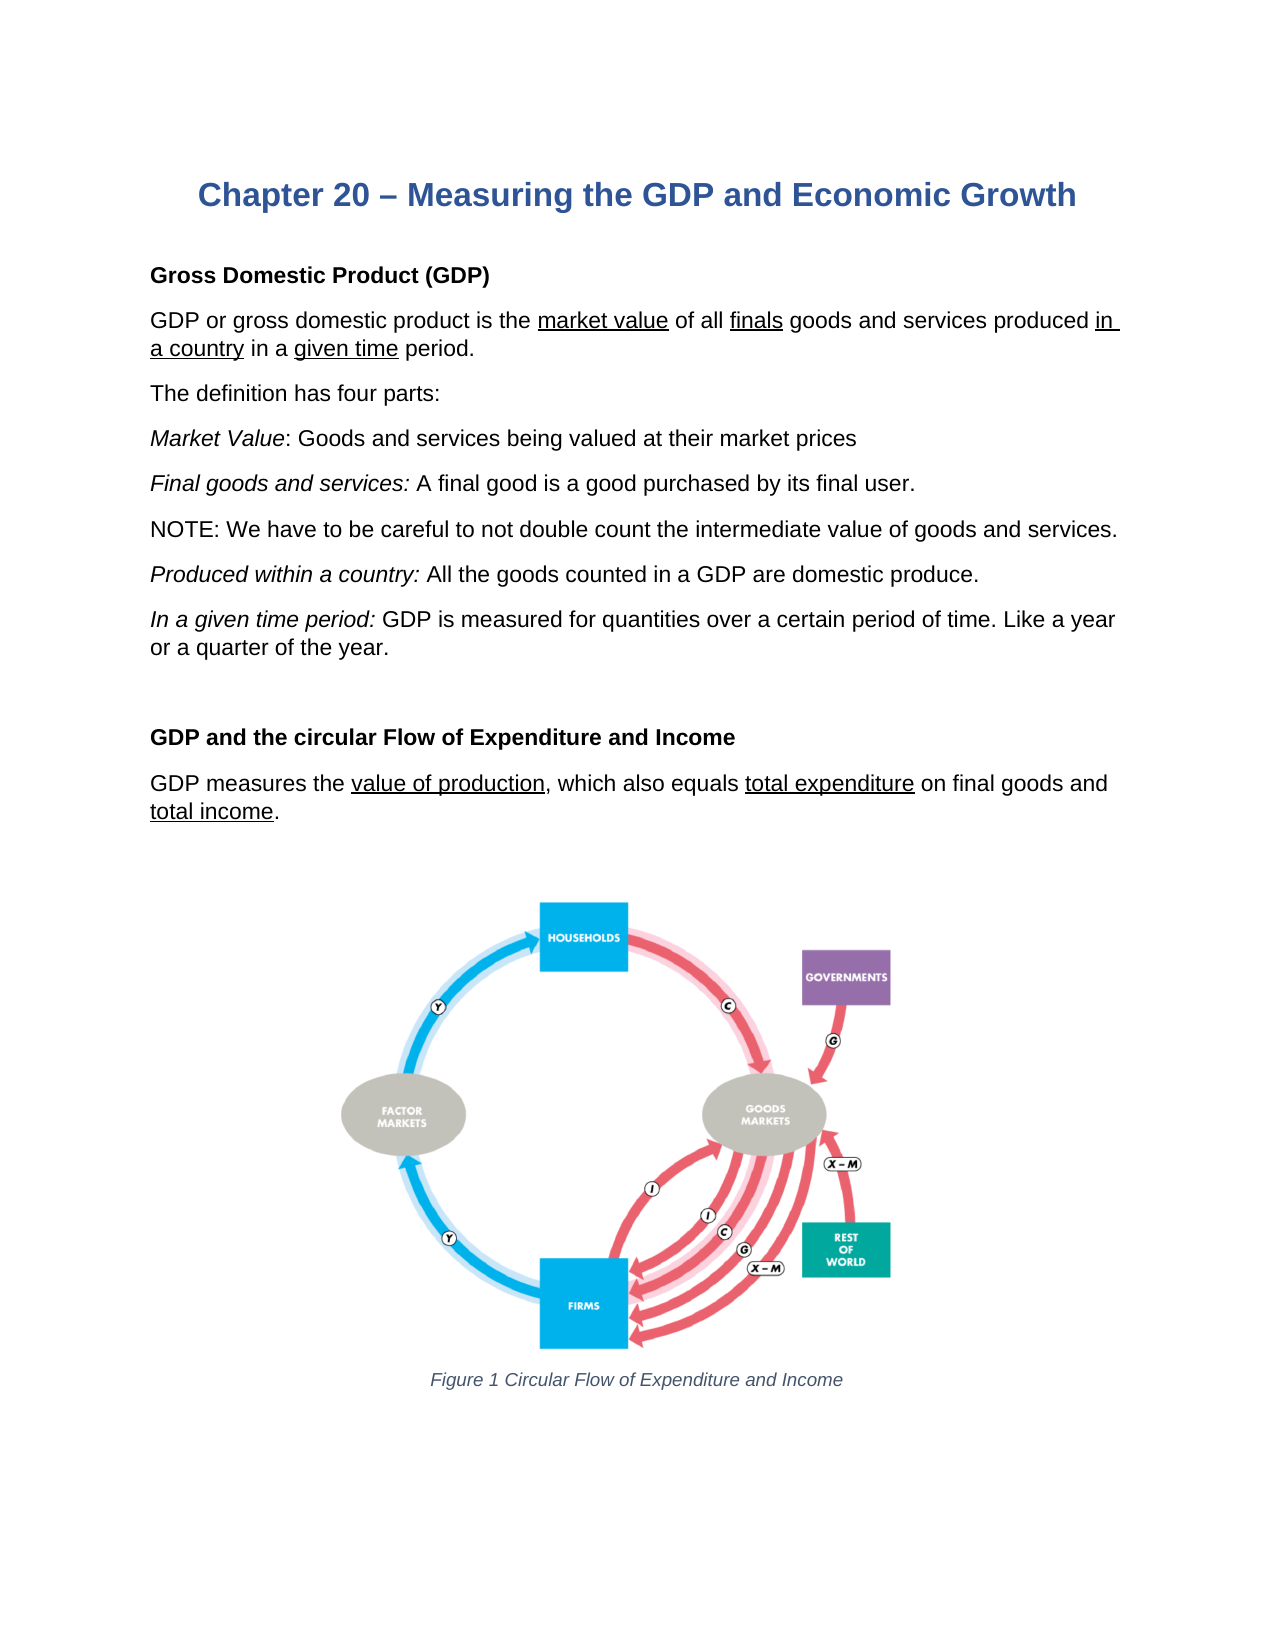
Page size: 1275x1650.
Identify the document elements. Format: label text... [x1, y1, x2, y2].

text Final goods and services: A final good is a good purchased by its final user. [150, 470, 1125, 497]
text In a given time period: GDP is measured for quantities over a certain period of time. Like a year or a quarter of the year. [150, 606, 1125, 661]
text NOTE: We have to be careful to not double count the intermediate value of goods and services. [150, 516, 1125, 542]
text The definition has four parts: [150, 380, 1125, 407]
text GDP or gross domestic product is the market value of all finals goods and services produced in a country in a given time period. [150, 307, 1125, 361]
text Gross Domestic Product (GDP) [150, 262, 1125, 288]
subtitle Chapter 20 – Measuring the GDP and Economic Growth [150, 175, 1125, 213]
text GDP measures the value of production, which also equals total expenditure on final goods and total income. [150, 769, 1125, 824]
text Produced within a country: All the goods counted in a GDP are domestic produce. [150, 561, 1125, 587]
text Figure 1 Circular Flow of Expenditure and Income [150, 1369, 1125, 1391]
text Market Value: Goods and services being valued at their market prices [150, 425, 1125, 452]
text GDP and the circular Flow of Expenditure and Income [150, 724, 1125, 751]
picture [331, 888, 944, 1351]
